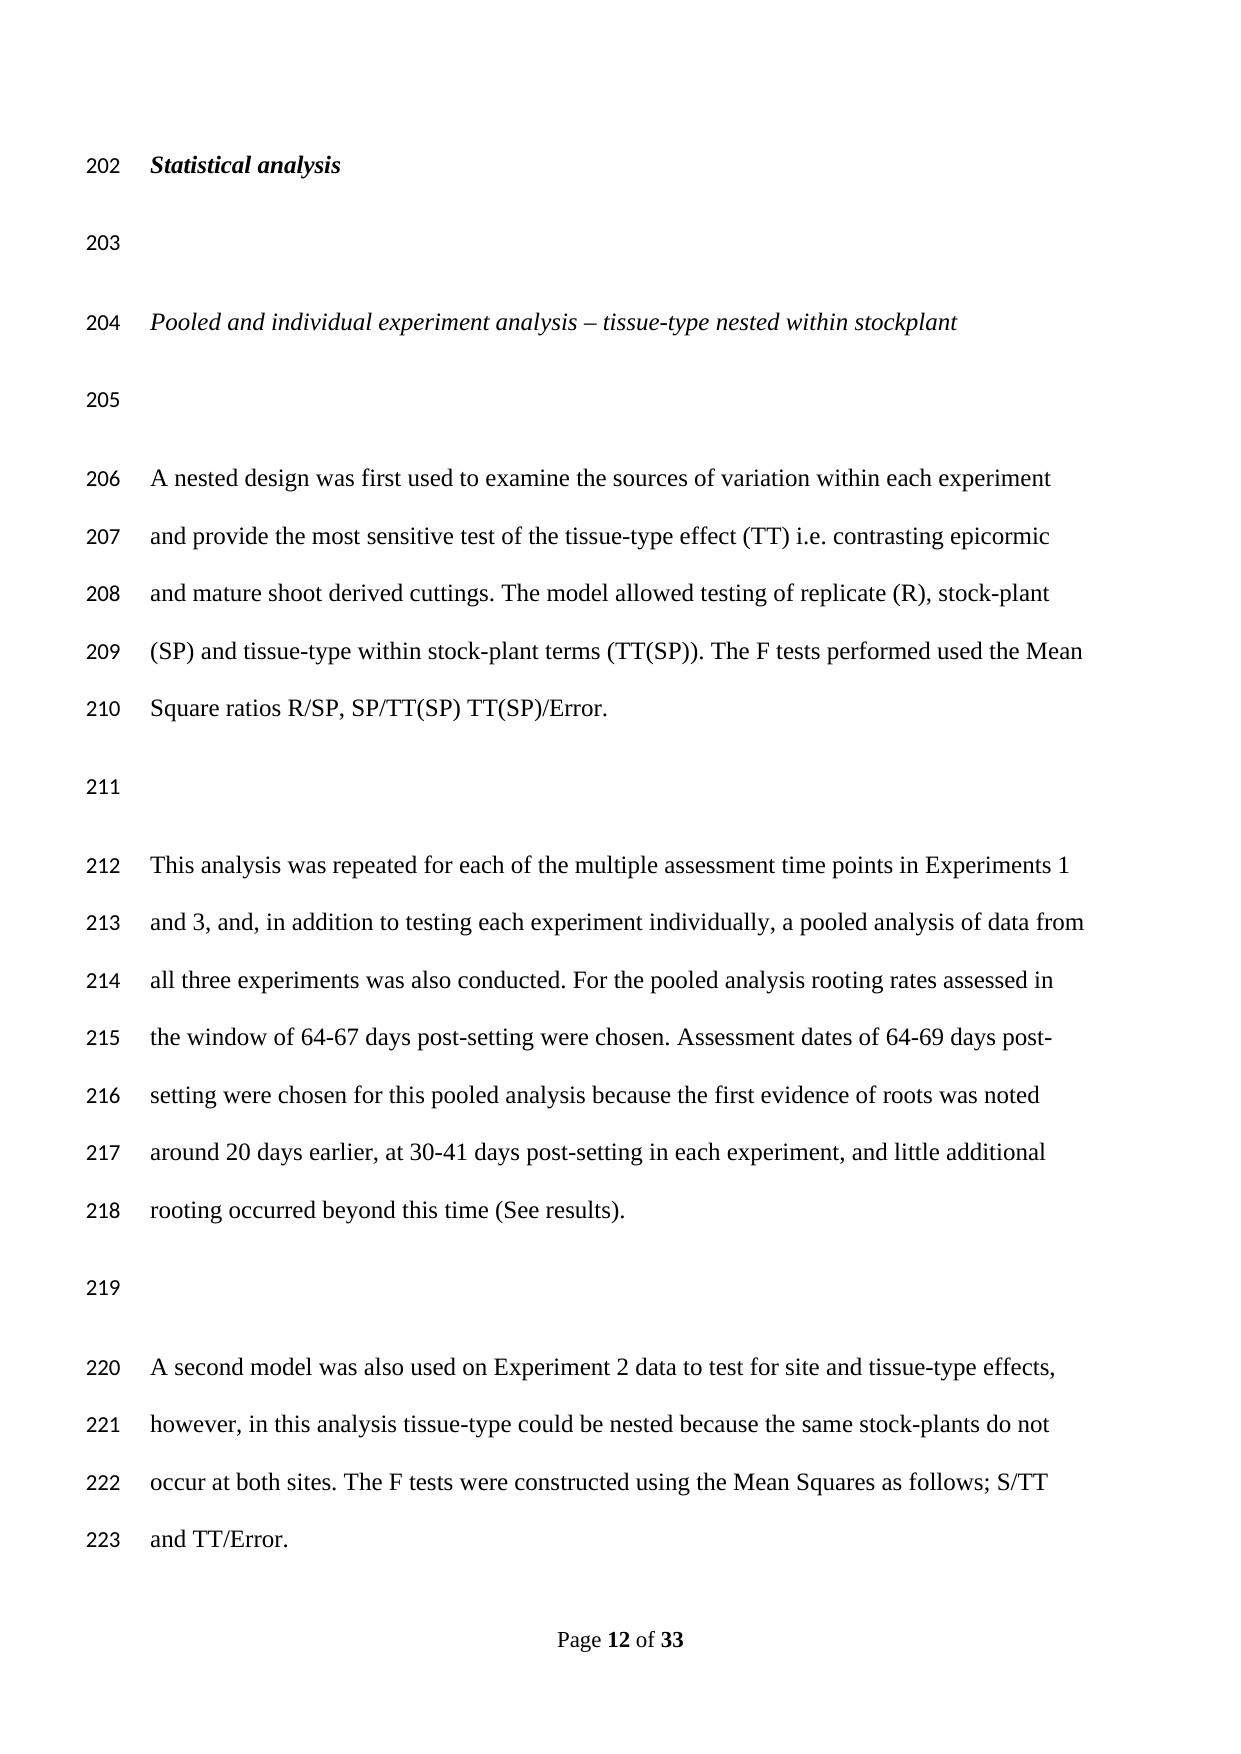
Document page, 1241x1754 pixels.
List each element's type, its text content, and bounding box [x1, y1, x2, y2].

text Pooled and individual experiment analysis – tissue-type nested within stockplant [150, 307, 1090, 335]
text A nested design was first used to examine the sources of variation within each experiment and provide the most sensitive test of the tissue-type effect (TT) i.e. contrasting epicormic and mature shoot derived cuttings. The model allowed testing of replicate (R), stock-plant (SP) and tissue-type within stock-plant terms (TT(SP)). The F tests performed used the Mean Square ratios R/SP, SP/TT(SP) TT(SP)/Error. [150, 463, 1090, 722]
text A second model was also used on Experiment 2 data to test for site and tissue-type effects, however, in this analysis tissue-type could be nested because the same stock-plants do not occur at both sites. The F tests were constructed using the Mean Squares as follows; S/TT and TT/Error. [150, 1352, 1090, 1553]
text Statistical analysis [150, 150, 1090, 179]
text This analysis was repeated for each of the multiple assessment time points in Experiments 1 and 3, and, in addition to testing each experiment individually, a pooled analysis of data from all three experiments was also conducted. For the pooled analysis rooting rates assessed in the window of 64-67 days post-setting were chosen. Assessment dates of 64-69 days post-setting were chosen for this pooled analysis because the first evidence of roots was noted around 20 days earlier, at 30-41 days post-setting in each experiment, and little additional rooting occurred beyond this time (See results). [150, 850, 1090, 1224]
